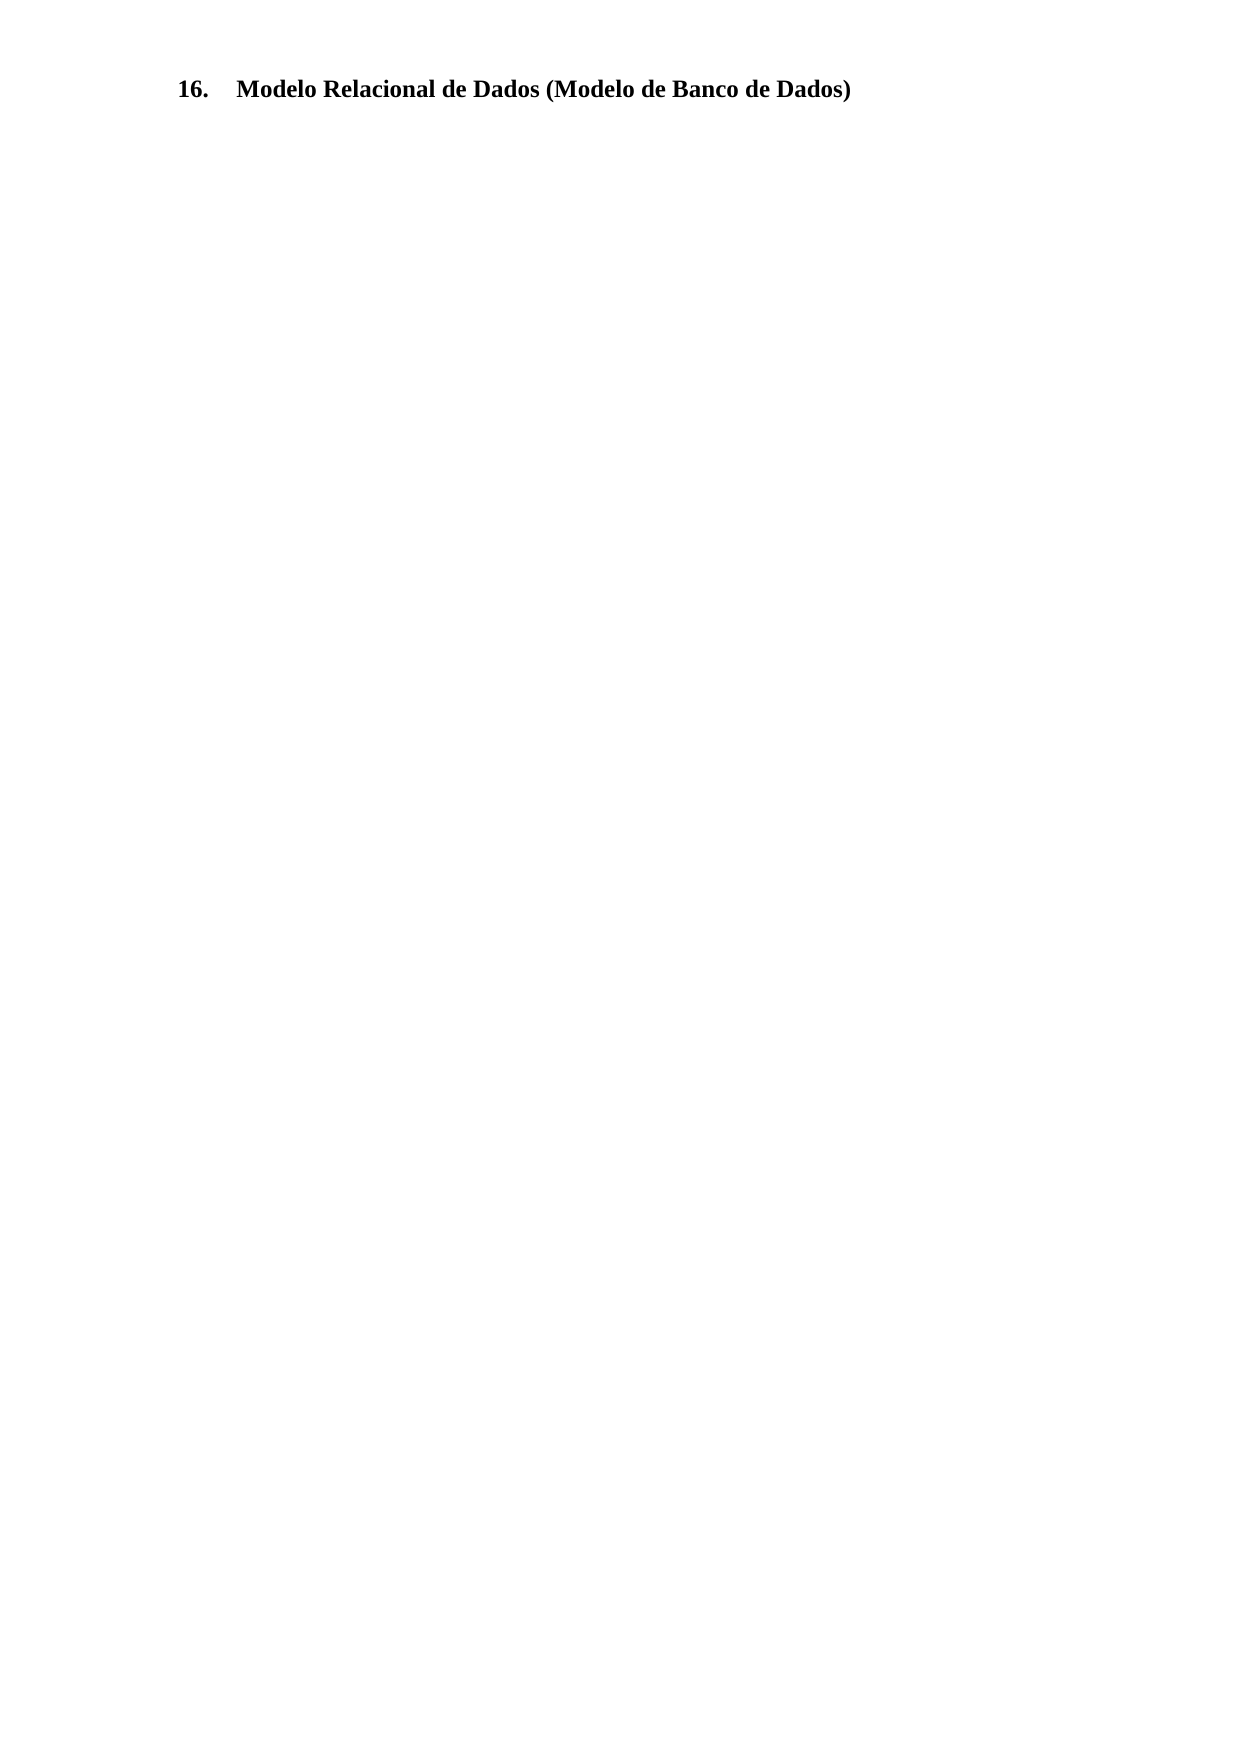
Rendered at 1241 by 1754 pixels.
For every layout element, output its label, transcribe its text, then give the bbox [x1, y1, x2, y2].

subtitle Modelo Relacional de Dados (Modelo de Banco de Dados) [177, 74, 1122, 103]
